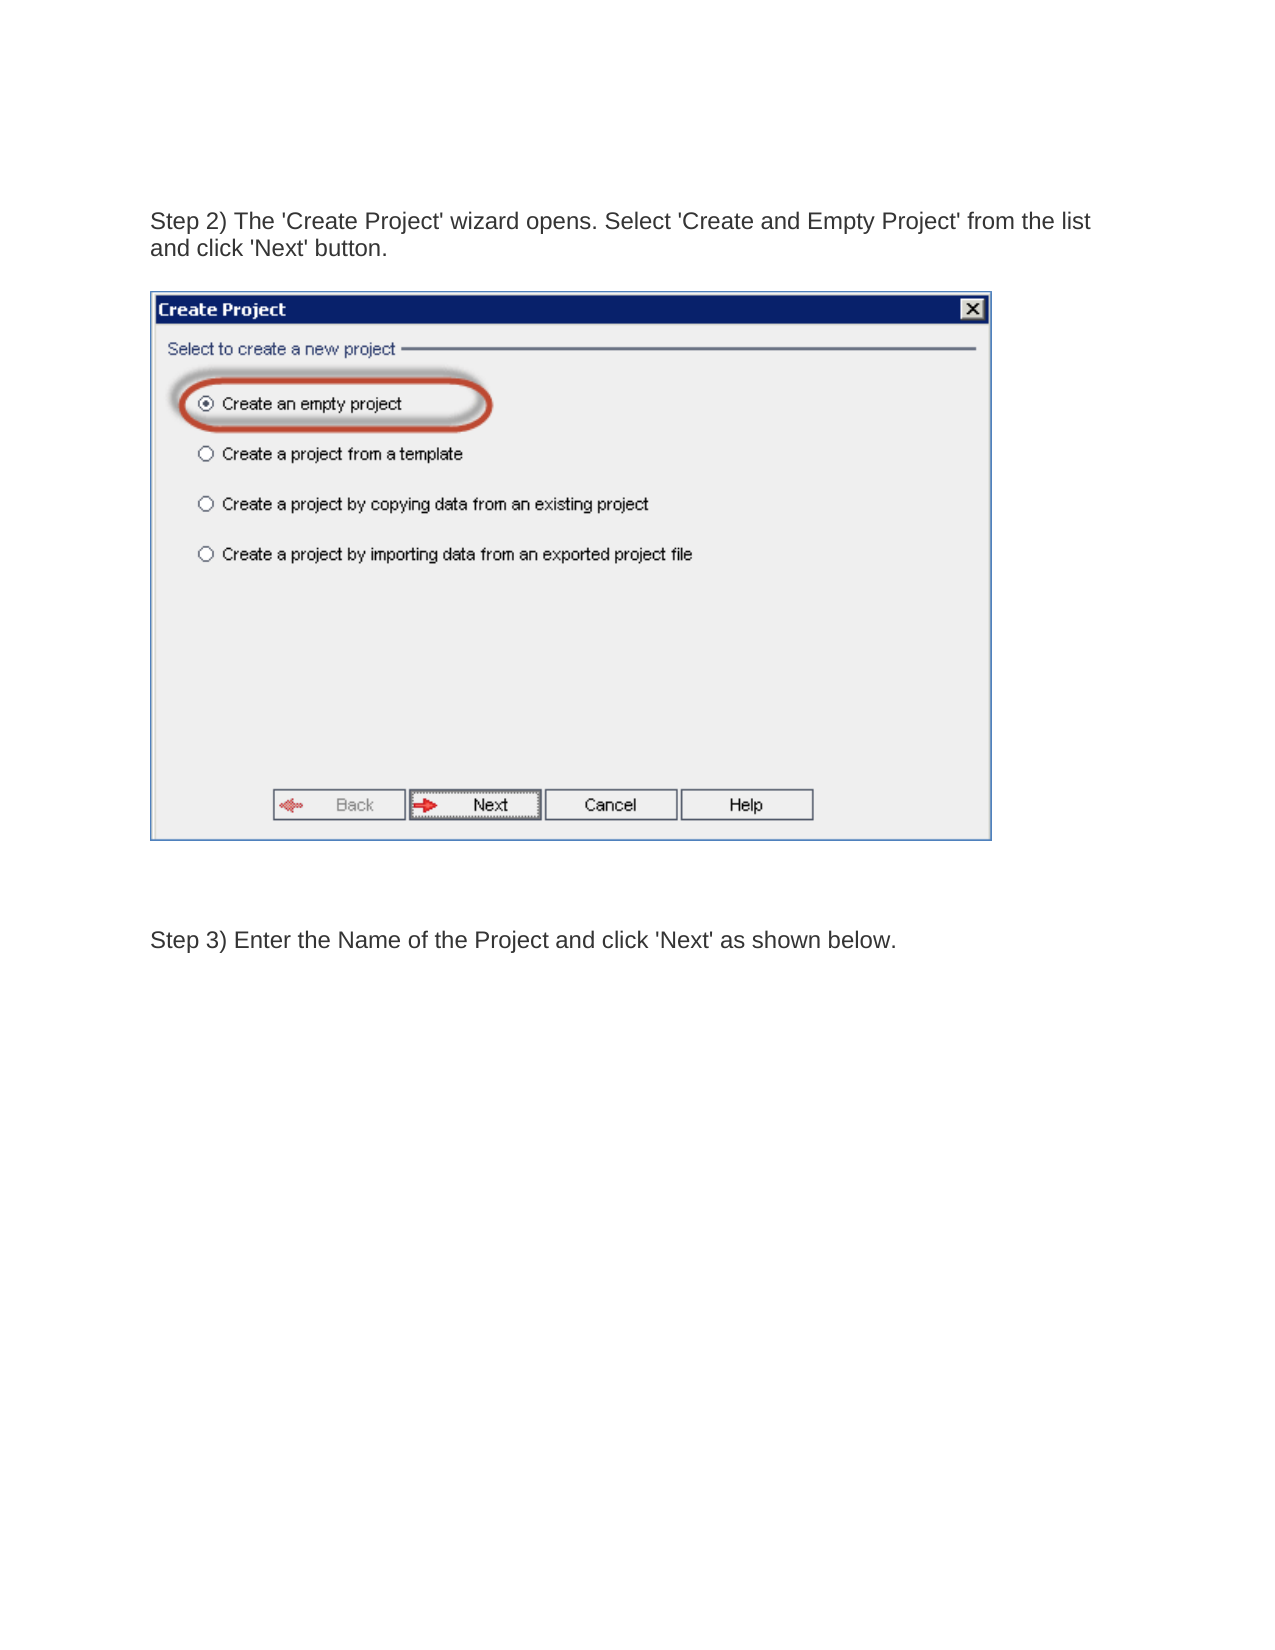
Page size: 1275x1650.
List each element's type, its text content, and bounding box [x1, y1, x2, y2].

text Step 2) The 'Create Project' wizard opens. Select 'Create and Empty Project' from the list and click 'Next' button. [150, 207, 1125, 262]
picture [150, 291, 992, 841]
text Step 3) Enter the Name of the Project and click 'Next' as shown below. [150, 926, 1125, 954]
